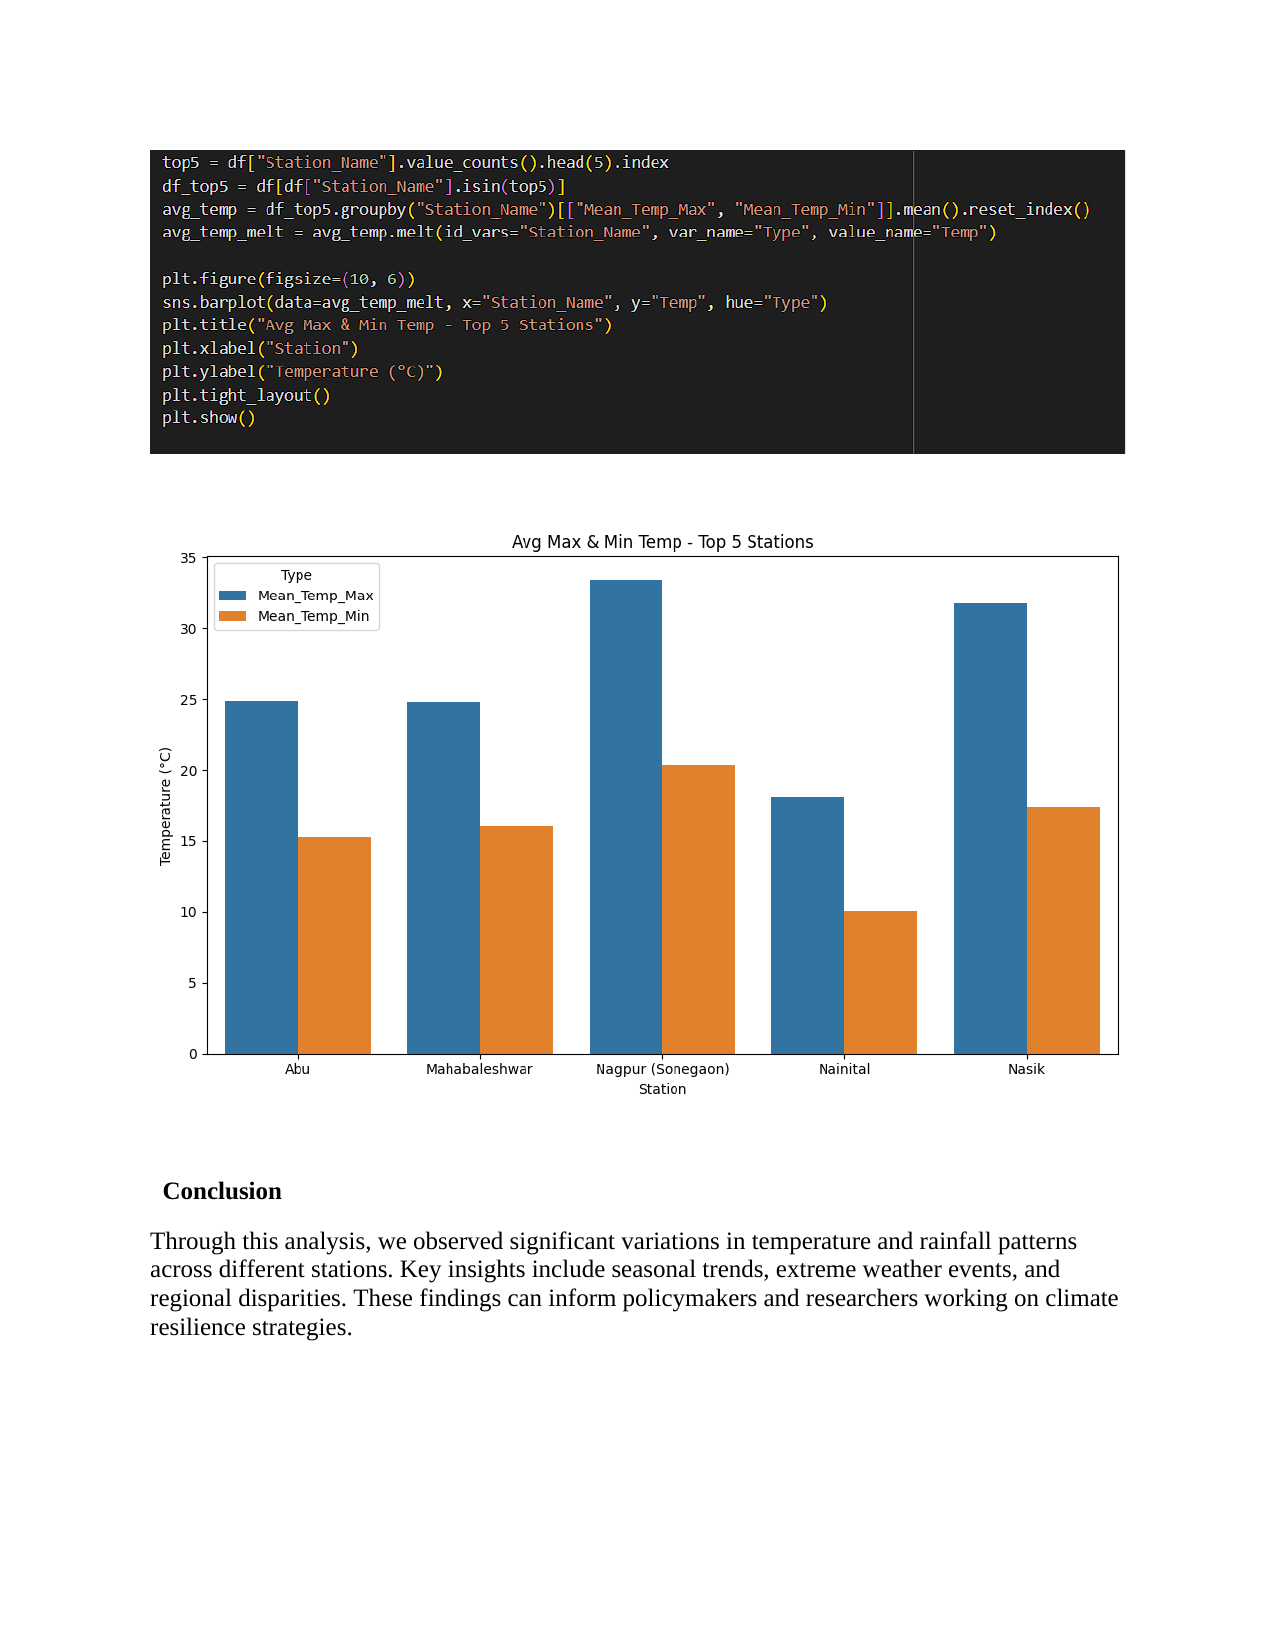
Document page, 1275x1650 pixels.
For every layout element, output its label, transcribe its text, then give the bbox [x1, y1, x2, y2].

picture [150, 524, 1125, 1106]
picture [150, 150, 1125, 454]
text Conclusion [150, 1176, 1125, 1205]
text Through this analysis, we observed significant variations in temperature and rainfall patterns across different stations. Key insights include seasonal trends, extreme weather events, and regional disparities. These findings can inform policymakers and researchers working on climate resilience strategies. [150, 1226, 1125, 1341]
